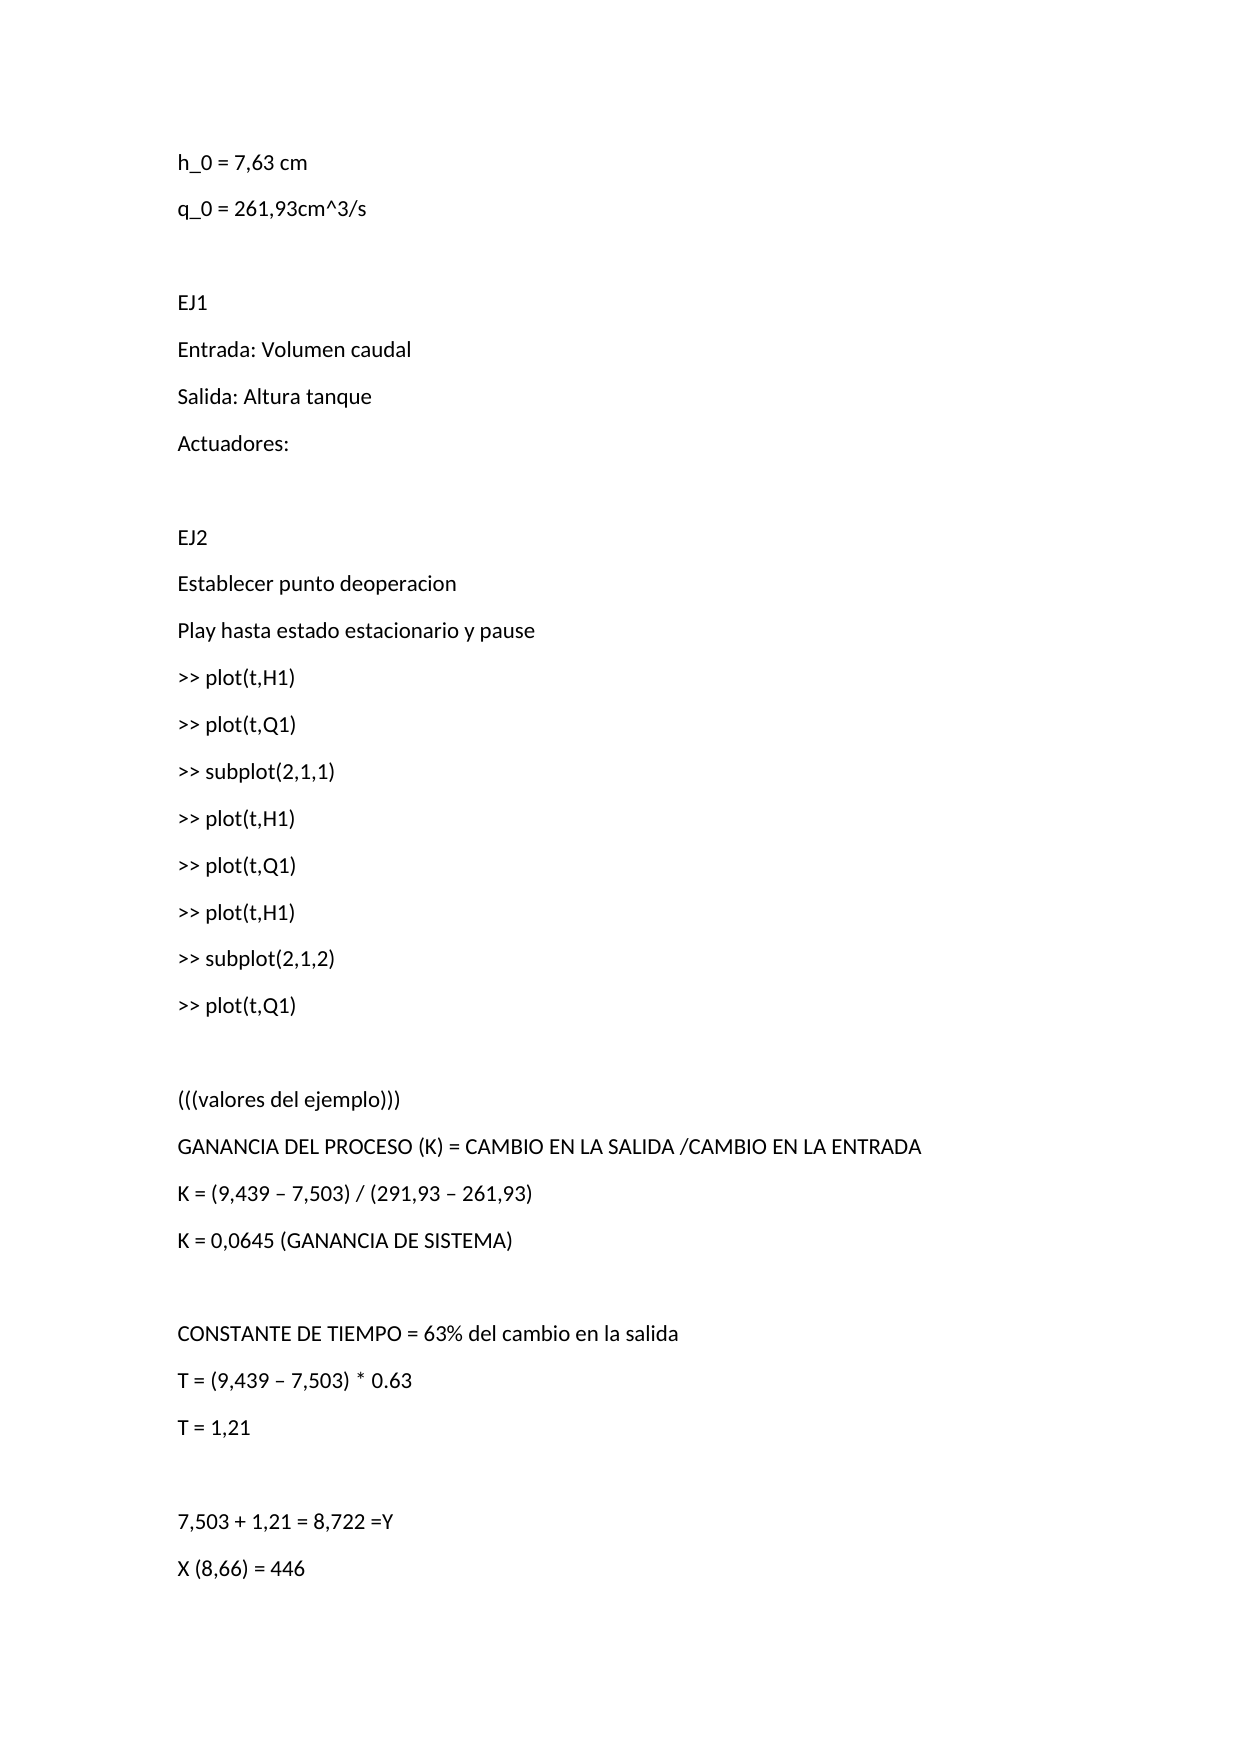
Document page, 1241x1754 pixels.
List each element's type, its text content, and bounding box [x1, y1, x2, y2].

text EJ2 [177, 523, 1063, 551]
text X (8,66) = 446 [177, 1554, 1063, 1582]
text CONSTANTE DE TIEMPO = 63% del cambio en la salida [177, 1319, 1063, 1347]
text EJ1 [177, 288, 1063, 316]
text >> plot(t,Q1) [177, 851, 1063, 879]
text Salida: Altura tanque [177, 382, 1063, 410]
text Entrada: Volumen caudal [177, 335, 1063, 363]
text Establecer punto deoperacion [177, 569, 1063, 597]
text >> plot(t,H1) [177, 804, 1063, 832]
text 7,503 + 1,21 = 8,722 =Y [177, 1507, 1063, 1535]
text Play hasta estado estacionario y pause [177, 616, 1063, 644]
text K = (9,439 – 7,503) / (291,93 – 261,93) [177, 1179, 1063, 1207]
text >> subplot(2,1,1) [177, 757, 1063, 785]
text K = 0,0645 (GANANCIA DE SISTEMA) [177, 1226, 1063, 1254]
text >> plot(t,Q1) [177, 991, 1063, 1019]
text h_0 = 7,63 cm [177, 148, 1063, 176]
text >> plot(t,H1) [177, 898, 1063, 926]
text >> plot(t,H1) [177, 663, 1063, 691]
text >> subplot(2,1,2) [177, 944, 1063, 972]
text q_0 = 261,93cm^3/s [177, 194, 1063, 222]
text (((valores del ejemplo))) [177, 1085, 1063, 1113]
text T = (9,439 – 7,503) * 0.63 [177, 1366, 1063, 1394]
text >> plot(t,Q1) [177, 710, 1063, 738]
text GANANCIA DEL PROCESO (K) = CAMBIO EN LA SALIDA /CAMBIO EN LA ENTRADA [177, 1132, 1063, 1160]
text Actuadores: [177, 429, 1063, 457]
text T = 1,21 [177, 1413, 1063, 1441]
